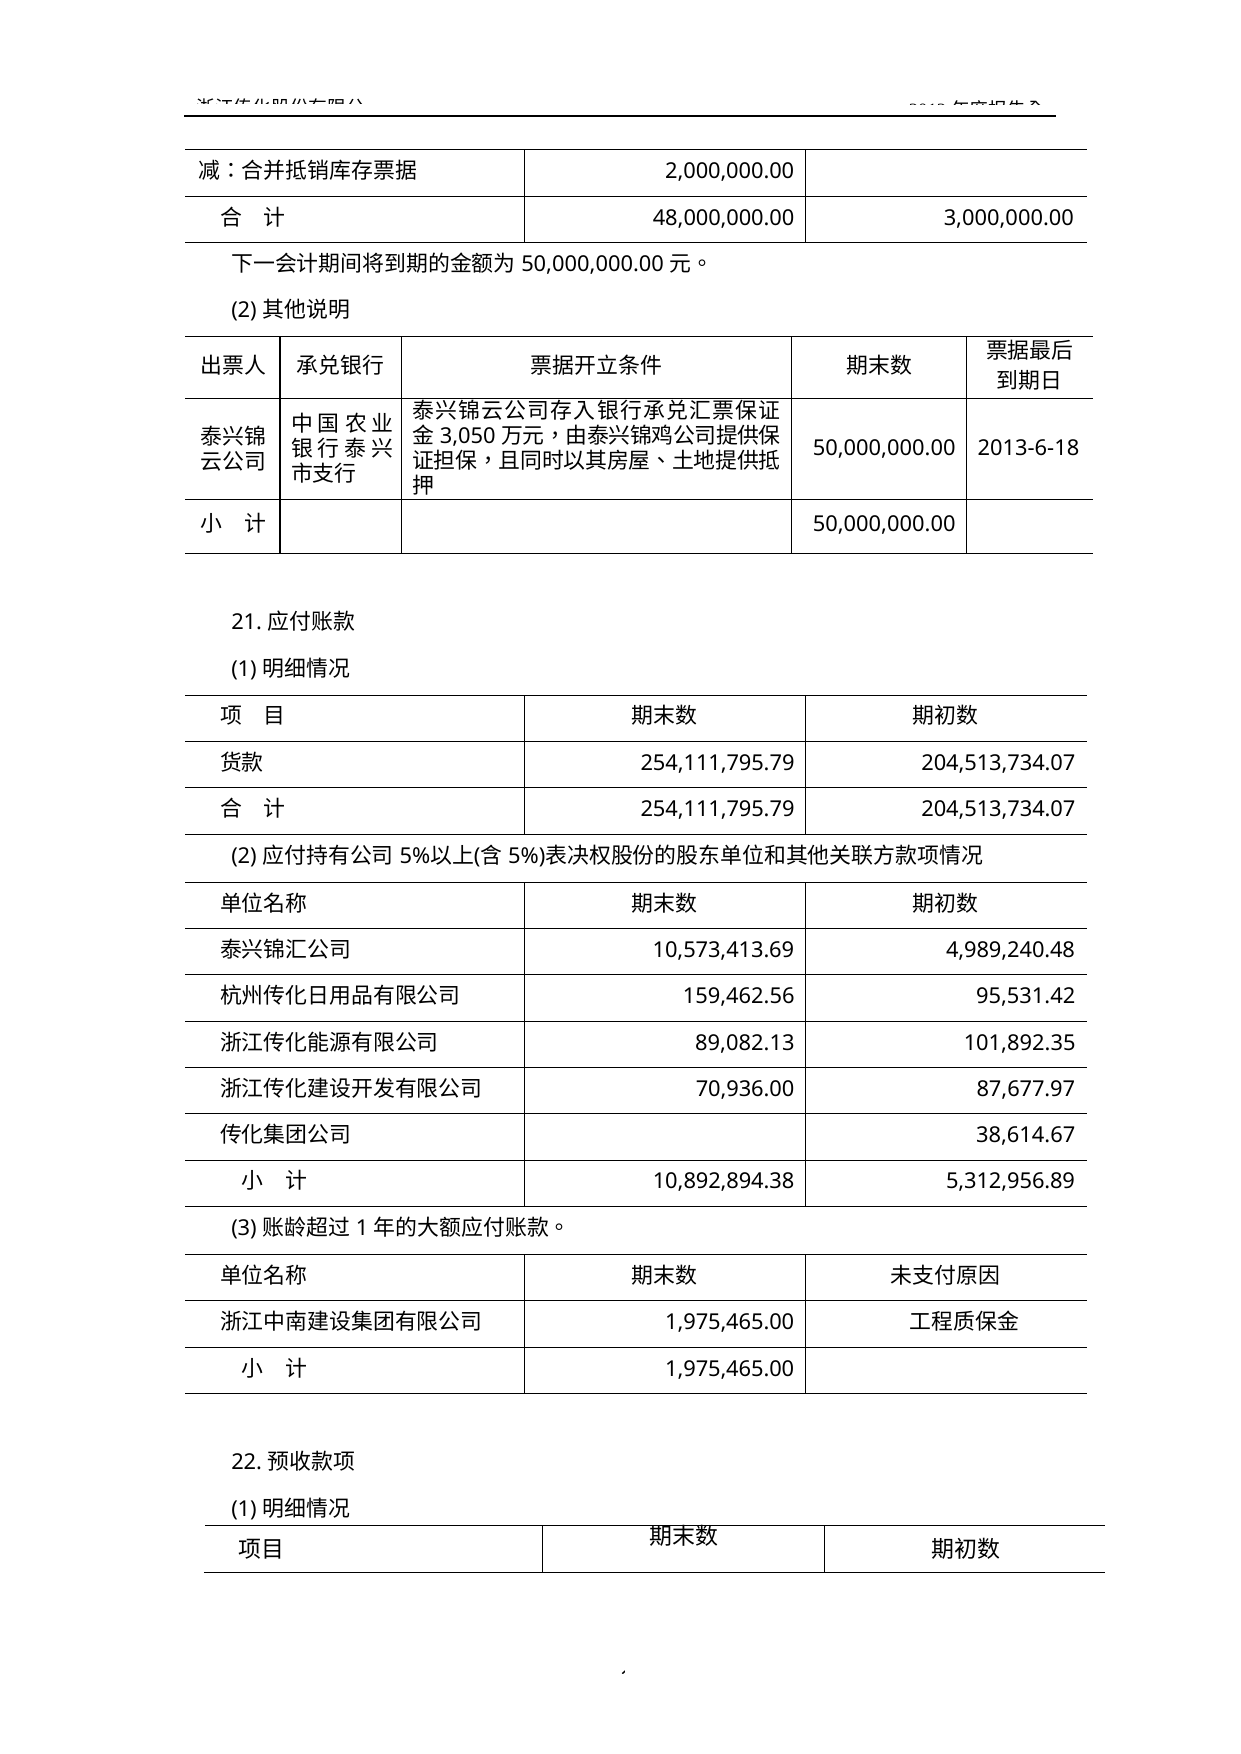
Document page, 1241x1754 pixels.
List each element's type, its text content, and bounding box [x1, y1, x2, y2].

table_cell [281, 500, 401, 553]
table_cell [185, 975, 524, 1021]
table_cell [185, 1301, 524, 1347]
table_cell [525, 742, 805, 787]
text (3) 账龄超过 1 年的大额应付账款。 [231, 1212, 1064, 1242]
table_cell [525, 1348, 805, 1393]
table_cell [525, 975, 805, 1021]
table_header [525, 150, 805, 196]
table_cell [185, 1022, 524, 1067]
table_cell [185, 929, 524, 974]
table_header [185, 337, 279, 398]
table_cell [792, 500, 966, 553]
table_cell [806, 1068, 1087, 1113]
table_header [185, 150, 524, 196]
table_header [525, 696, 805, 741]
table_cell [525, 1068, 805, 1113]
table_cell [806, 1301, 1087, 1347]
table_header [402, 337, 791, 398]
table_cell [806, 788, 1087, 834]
text (1) 明细情况 [231, 653, 1064, 682]
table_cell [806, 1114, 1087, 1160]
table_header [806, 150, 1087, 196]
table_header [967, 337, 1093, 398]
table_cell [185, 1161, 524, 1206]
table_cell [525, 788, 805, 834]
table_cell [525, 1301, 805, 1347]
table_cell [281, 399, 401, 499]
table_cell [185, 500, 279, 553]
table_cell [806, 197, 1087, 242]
text 21. 应付账款 [231, 606, 1064, 636]
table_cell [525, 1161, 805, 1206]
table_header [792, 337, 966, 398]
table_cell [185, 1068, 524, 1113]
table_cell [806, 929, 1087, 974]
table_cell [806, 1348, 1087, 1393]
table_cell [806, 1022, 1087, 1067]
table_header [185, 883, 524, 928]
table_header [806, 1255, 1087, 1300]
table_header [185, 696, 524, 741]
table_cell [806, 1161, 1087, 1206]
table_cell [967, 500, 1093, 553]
text 下一会计期间将到期的金额为 50,000,000.00 元。 [231, 248, 1064, 278]
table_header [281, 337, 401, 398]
text (2) 其他说明 [231, 294, 1064, 324]
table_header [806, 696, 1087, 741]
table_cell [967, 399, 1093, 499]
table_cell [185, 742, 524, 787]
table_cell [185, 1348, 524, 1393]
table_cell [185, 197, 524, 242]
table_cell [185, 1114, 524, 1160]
text (2) 应付持有公司 5%以上(含 5%)表决权股份的股东单位和其他关联方款项情况 [231, 839, 1064, 869]
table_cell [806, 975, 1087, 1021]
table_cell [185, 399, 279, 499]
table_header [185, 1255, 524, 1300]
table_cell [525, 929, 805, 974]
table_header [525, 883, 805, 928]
text (1) 明细情况 [231, 1493, 1064, 1522]
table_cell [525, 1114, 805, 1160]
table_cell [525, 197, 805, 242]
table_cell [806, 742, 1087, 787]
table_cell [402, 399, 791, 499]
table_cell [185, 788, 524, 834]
text 22. 预收款项 [231, 1446, 1064, 1476]
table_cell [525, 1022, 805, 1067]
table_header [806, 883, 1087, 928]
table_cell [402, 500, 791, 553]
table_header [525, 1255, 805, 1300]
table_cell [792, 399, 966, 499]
